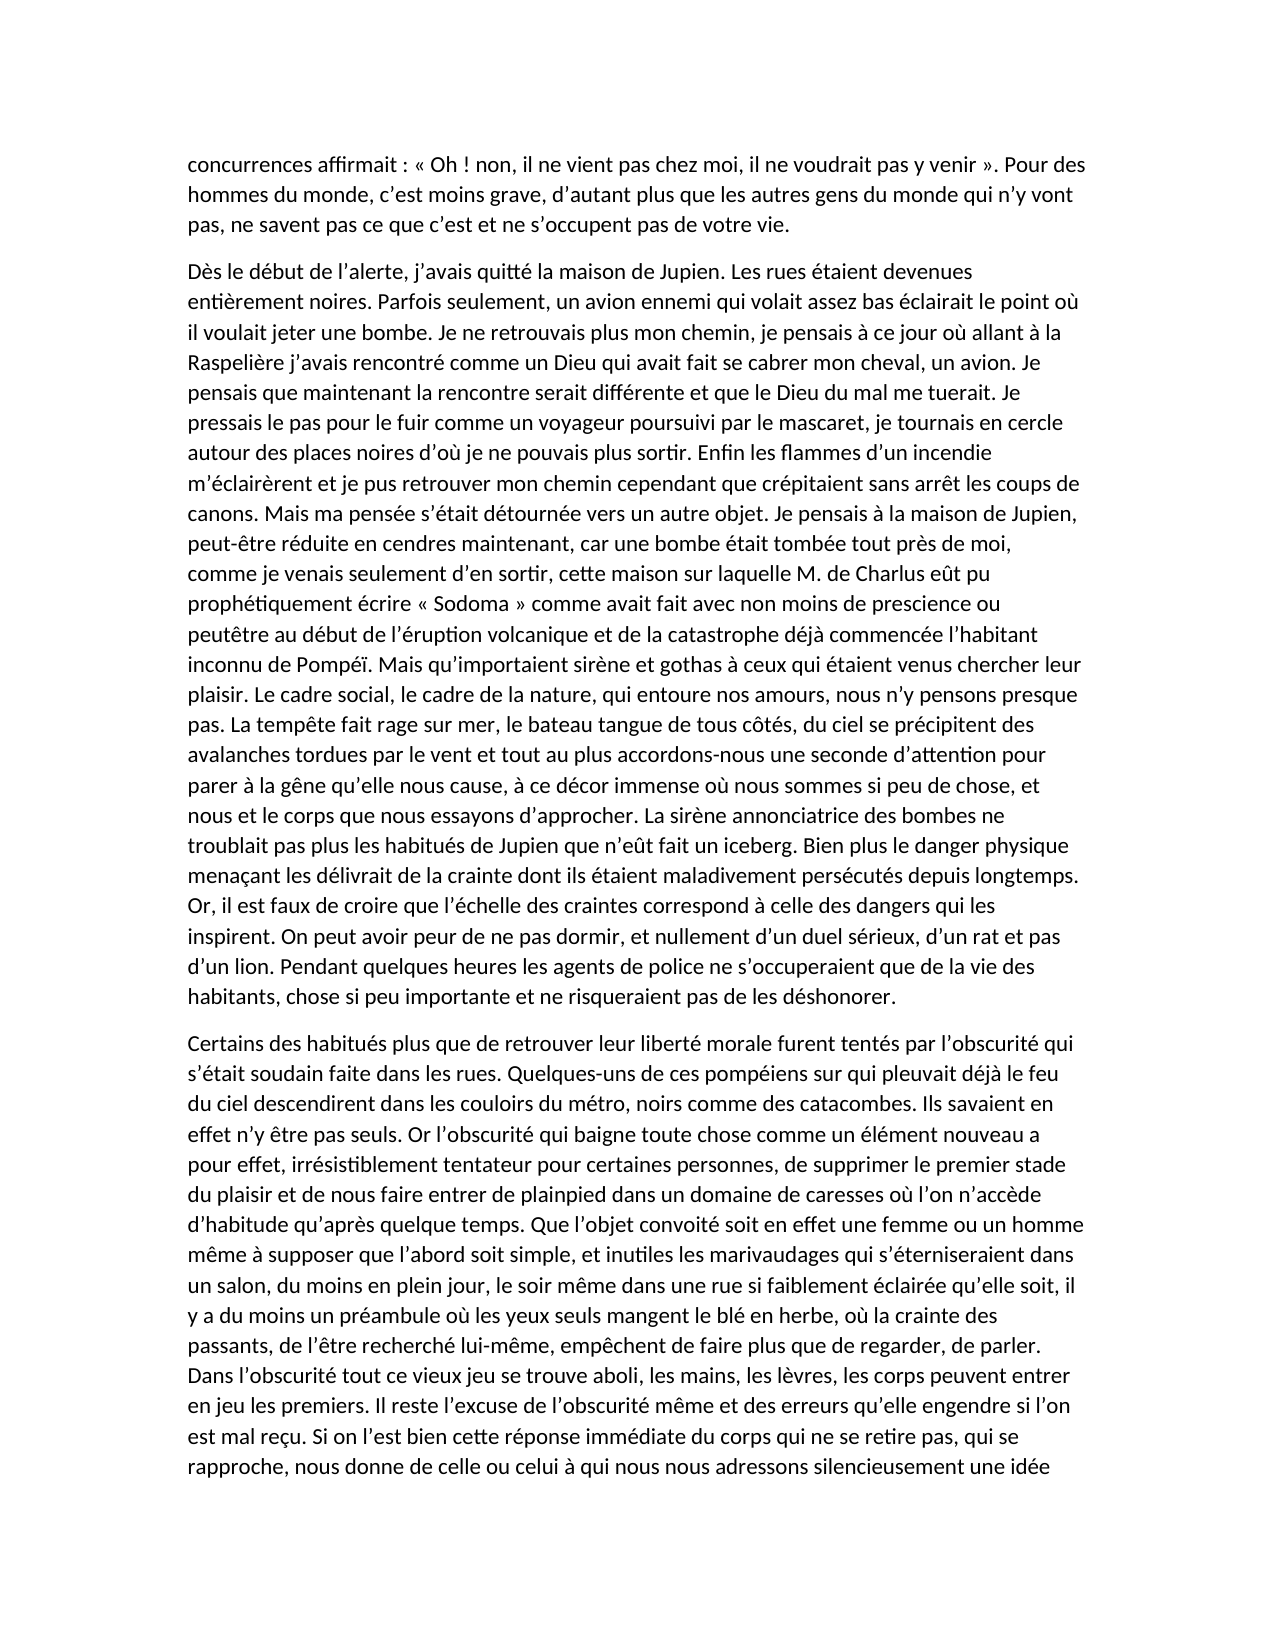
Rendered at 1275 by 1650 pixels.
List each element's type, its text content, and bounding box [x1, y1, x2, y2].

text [187, 150, 1087, 238]
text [187, 1029, 1087, 1480]
text Dès le début de l’alerte, j’avais quitté la maison de Jupien. Les rues étaient devenues entièrement noires. Parfois seulement, un avion ennemi qui volait assez bas éclairait le point où il voulait jeter une bombe. Je ne retrouvais plus mon chemin, je pensais à ce jour où allant à la Raspelière j’avais rencontré comme un Dieu qui avait fait se cabrer mon cheval, un avion. Je pensais que maintenant la rencontre serait différente et que le Dieu du mal me tuerait. Je pressais le pas pour le fuir comme un voyageur poursuivi par le mascaret, je tournais en cercle autour des places noires d’où je ne pouvais plus sortir. Enfin les flammes d’un incendie m’éclairèrent et je pus retrouver mon chemin cependant que crépitaient sans arrêt les coups de canons. Mais ma pensée s’était détournée vers un autre objet. Je pensais à la maison de Jupien, peut-être réduite en cendres maintenant, car une bombe était tombée tout près de moi, comme je venais seulement d’en sortir, cette maison sur laquelle M. de Charlus eût pu prophétiquement écrire « Sodoma » comme avait fait avec non moins de prescience ou peutêtre au début de l’éruption volcanique et de la catastrophe déjà commencée l’habitant inconnu de Pompéï. Mais qu’importaient sirène et gothas à ceux qui étaient venus chercher leur plaisir. Le cadre social, le cadre de la nature, qui entoure nos amours, nous n’y pensons presque pas. La tempête fait rage sur mer, le bateau tangue de tous côtés, du ciel se précipitent des avalanches tordues par le vent et tout au plus accordons-nous une seconde d’attention pour parer à la gêne qu’elle nous cause, à ce décor immense où nous sommes si peu de chose, et nous et le corps que nous essayons d’approcher. La sirène annonciatrice des bombes ne troublait pas plus les habitués de Jupien que n’eût fait un iceberg. Bien plus le danger physique menaçant les délivrait de la crainte dont ils étaient maladivement persécutés depuis longtemps. Or, il est faux de croire que l’échelle des craintes correspond à celle des dangers qui les inspirent. On peut avoir peur de ne pas dormir, et nullement d’un duel sérieux, d’un rat et pas d’un lion. Pendant quelques heures les agents de police ne s’occuperaient que de la vie des habitants, chose si peu importante et ne risqueraient pas de les déshonorer. [187, 257, 1087, 1010]
